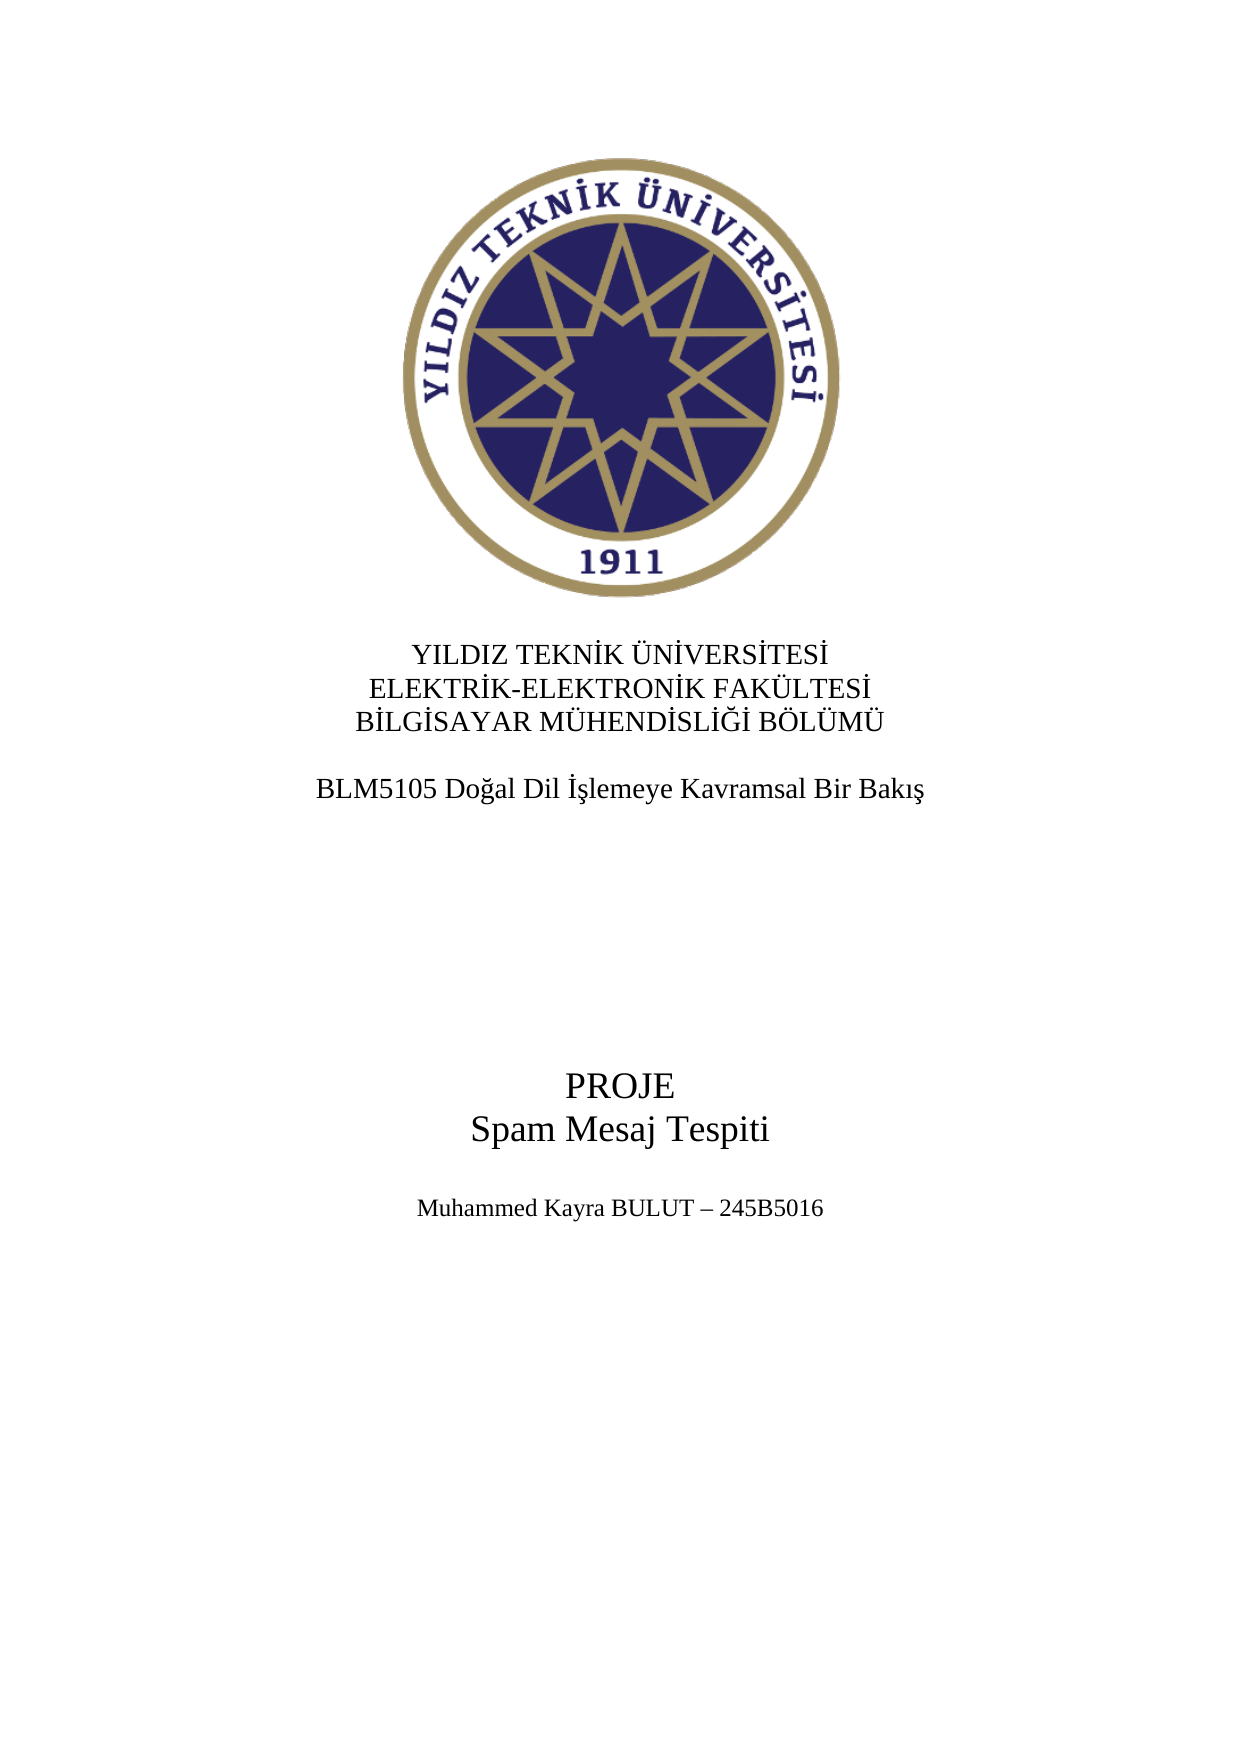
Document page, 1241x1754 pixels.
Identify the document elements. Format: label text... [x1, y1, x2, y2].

text ELEKTRİK-ELEKTRONİK FAKÜLTESİ [148, 671, 1093, 704]
text YILDIZ TEKNİK ÜNİVERSİTESİ [148, 637, 1093, 671]
text BLM5105 Doğal Dil İşlemeye Kavramsal Bir Bakış [148, 771, 1093, 805]
text Spam Mesaj Tespiti [148, 1107, 1093, 1150]
text Muhammed Kayra BULUT – 245B5016 [148, 1193, 1093, 1222]
text BİLGİSAYAR MÜHENDİSLİĞİ BÖLÜMÜ [148, 704, 1093, 738]
text PROJE [148, 1064, 1093, 1107]
